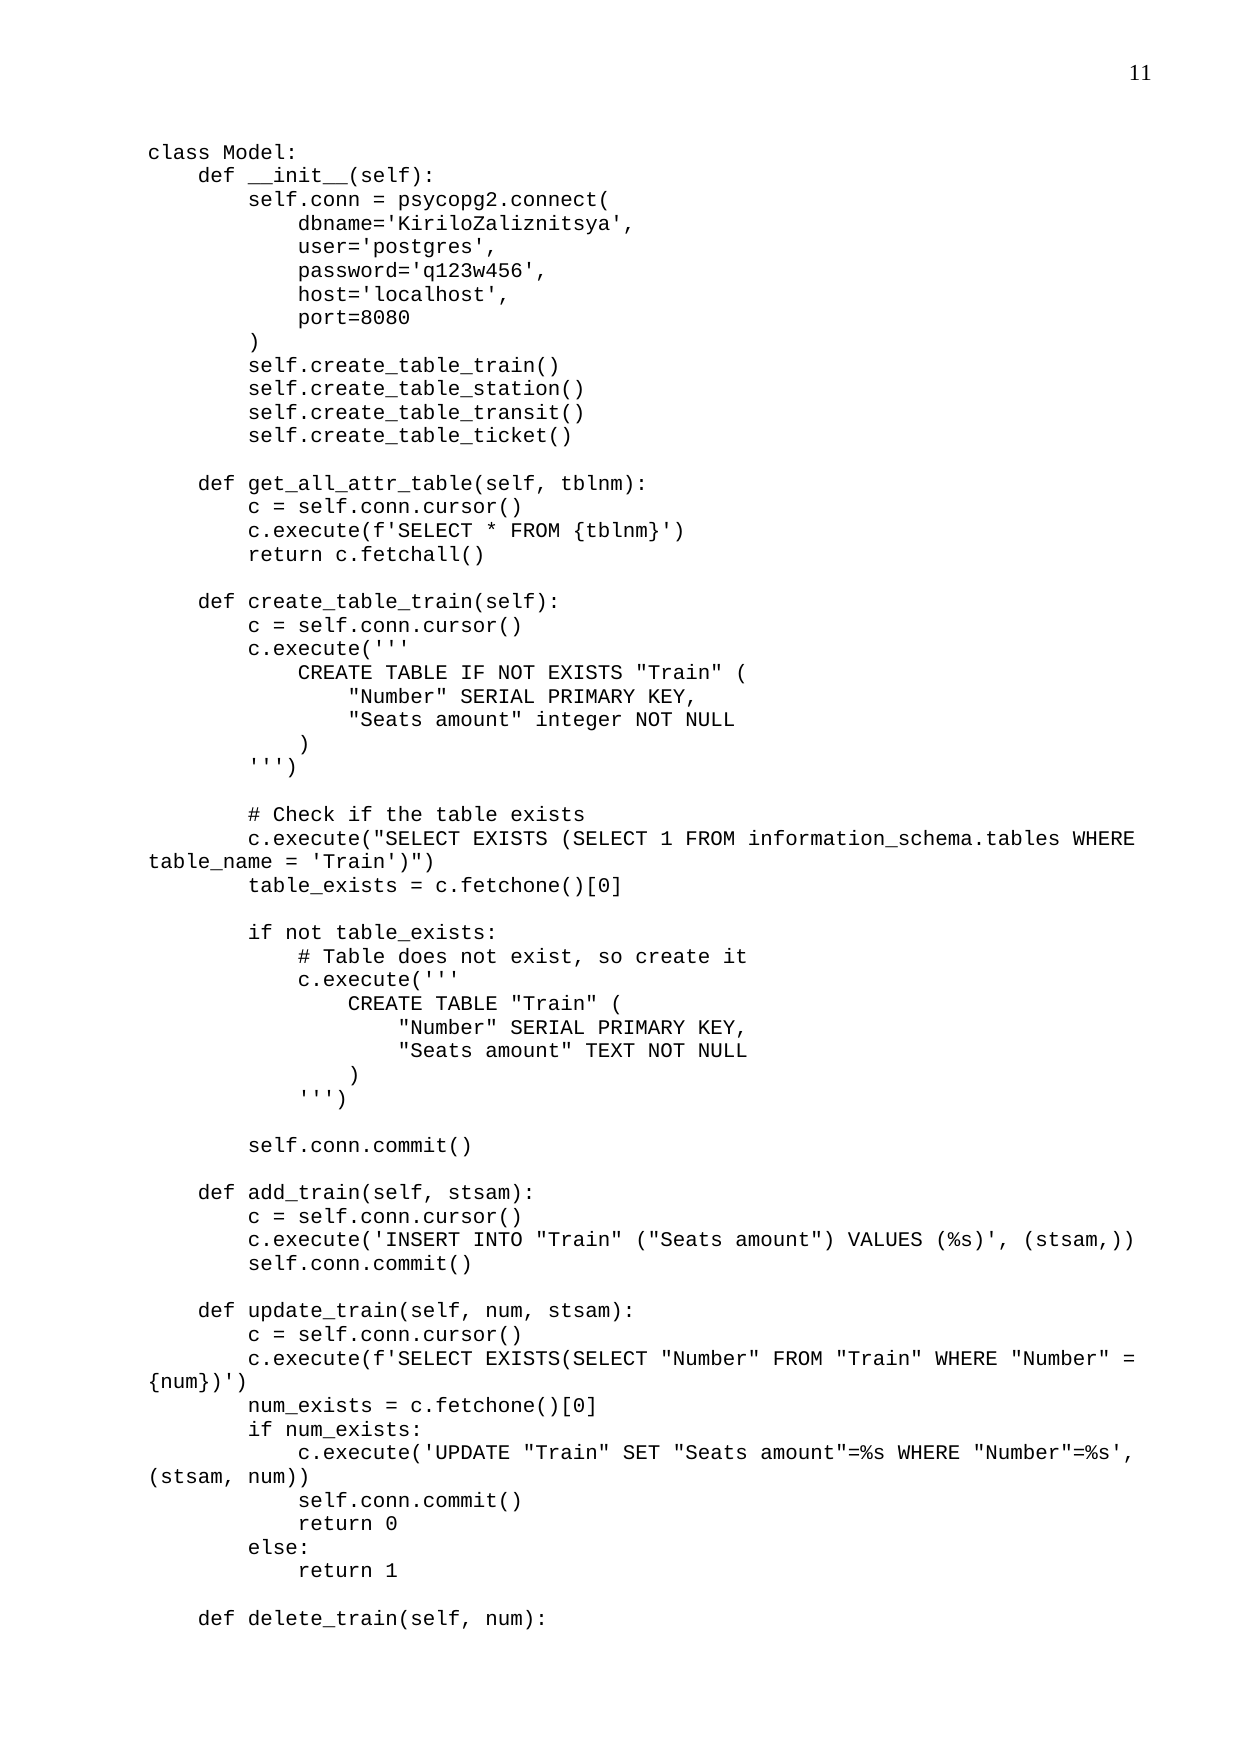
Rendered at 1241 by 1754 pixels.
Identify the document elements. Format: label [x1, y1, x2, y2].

text [148, 118, 1152, 1631]
